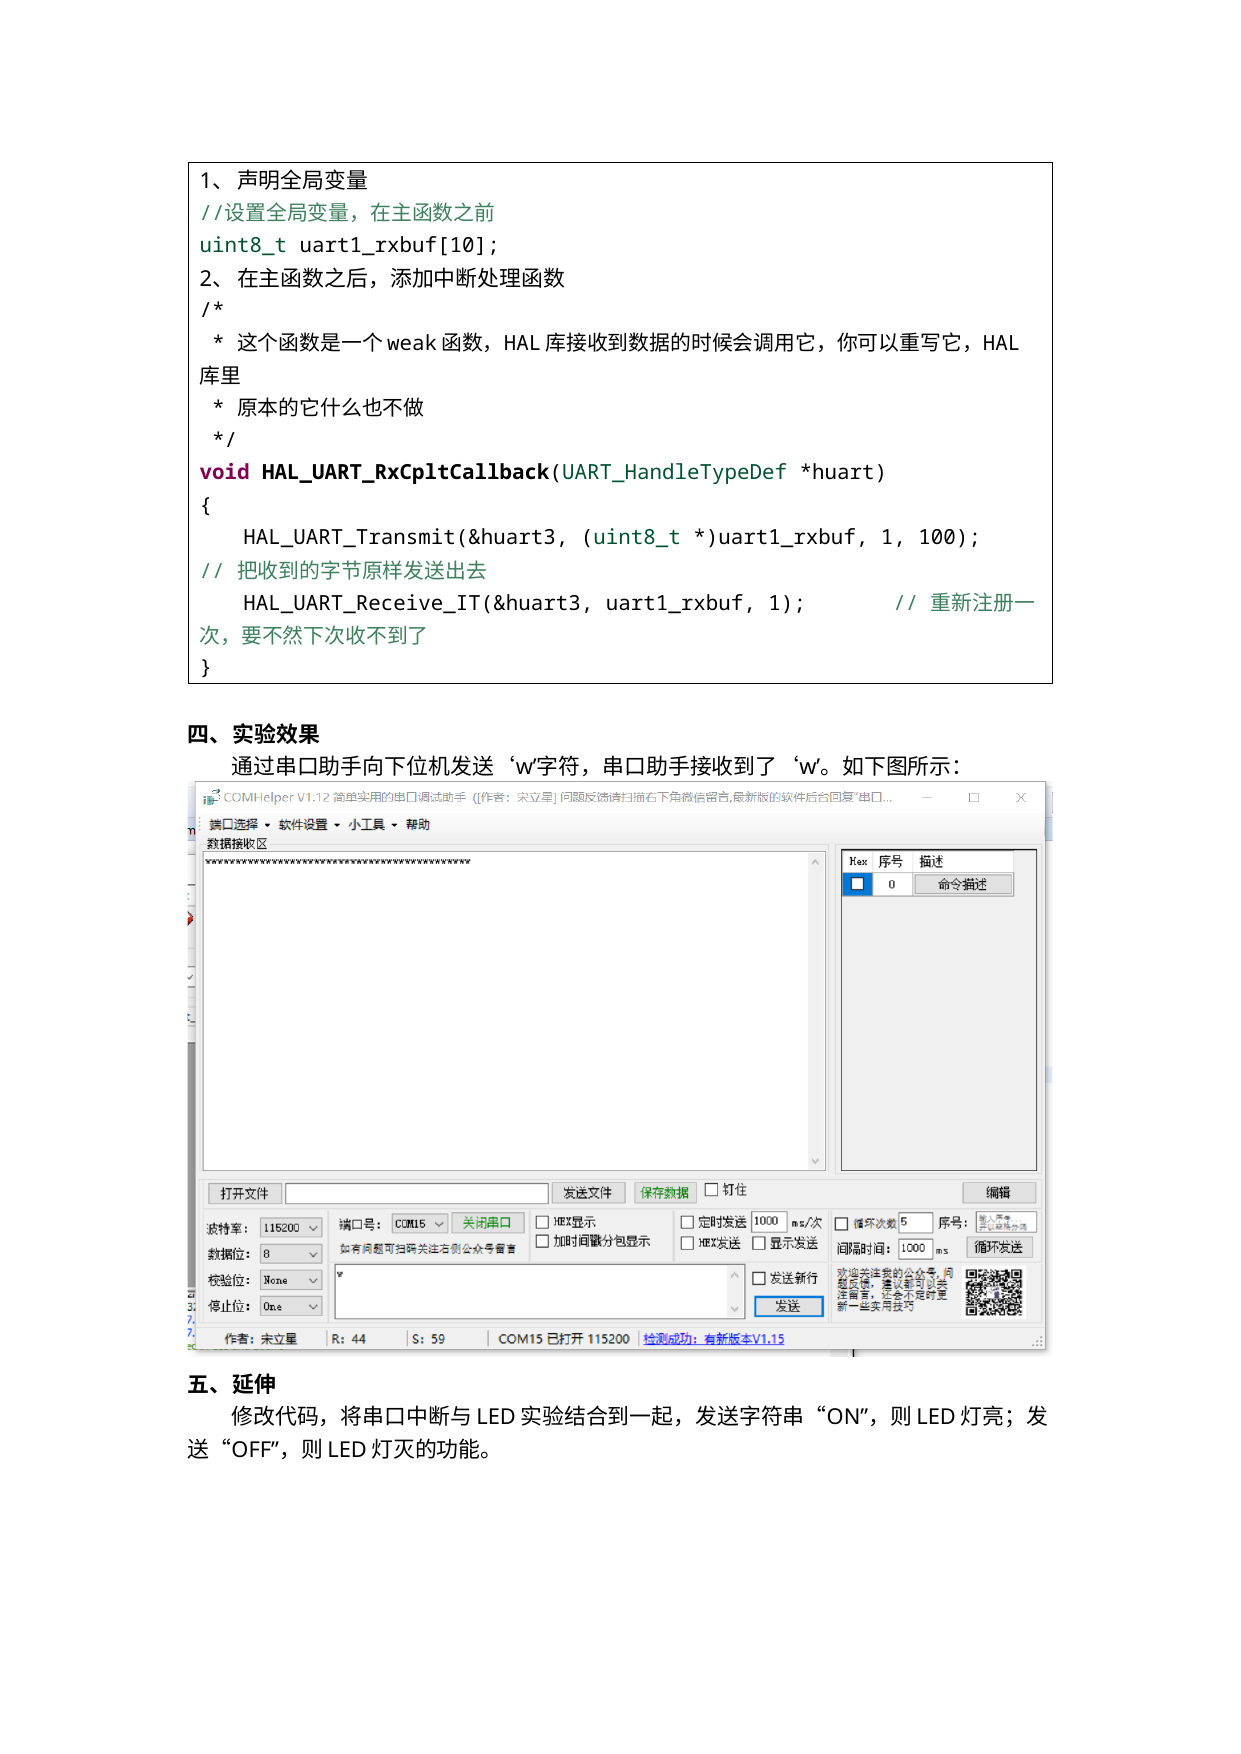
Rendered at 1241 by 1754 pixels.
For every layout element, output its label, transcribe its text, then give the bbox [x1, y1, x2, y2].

text 通过串口助手向下位机发送‘w’字符，串口助手接收到了‘w’。如下图所示： [187, 749, 1053, 781]
list 实验效果 [187, 717, 1053, 749]
table_header 声明全局变量 //设置全局变量，在主函数之前 uint8_t uart1_rxbuf[10]; 在主函数之后，添加中断处理函数 /* * 这个函数是一个weak函数，HAL库接收到数据的时候会调用它，你可以重写它，HAL库里 * 原本的它什么也不做 */ void HAL_UART_RxCpltCallback(UART_HandleTypeDef *huart) { HAL_UART_Transmit(&huart3, (uint8_t *)uart1_rxbuf, 1, 100); // 把收到的字节原样发送出去 HAL_UART_Receive_IT(&huart3, uart1_rxbuf, 1); // 重新注册一次，要不然下次收不到了 } [189, 163, 1052, 683]
list 延伸 [187, 1367, 1053, 1399]
picture [187, 781, 1053, 1357]
text 修改代码，将串口中断与LED实验结合到一起，发送字符串“ON”，则LED灯亮；发送“OFF”，则LED灯灭的功能。 [187, 1399, 1053, 1464]
